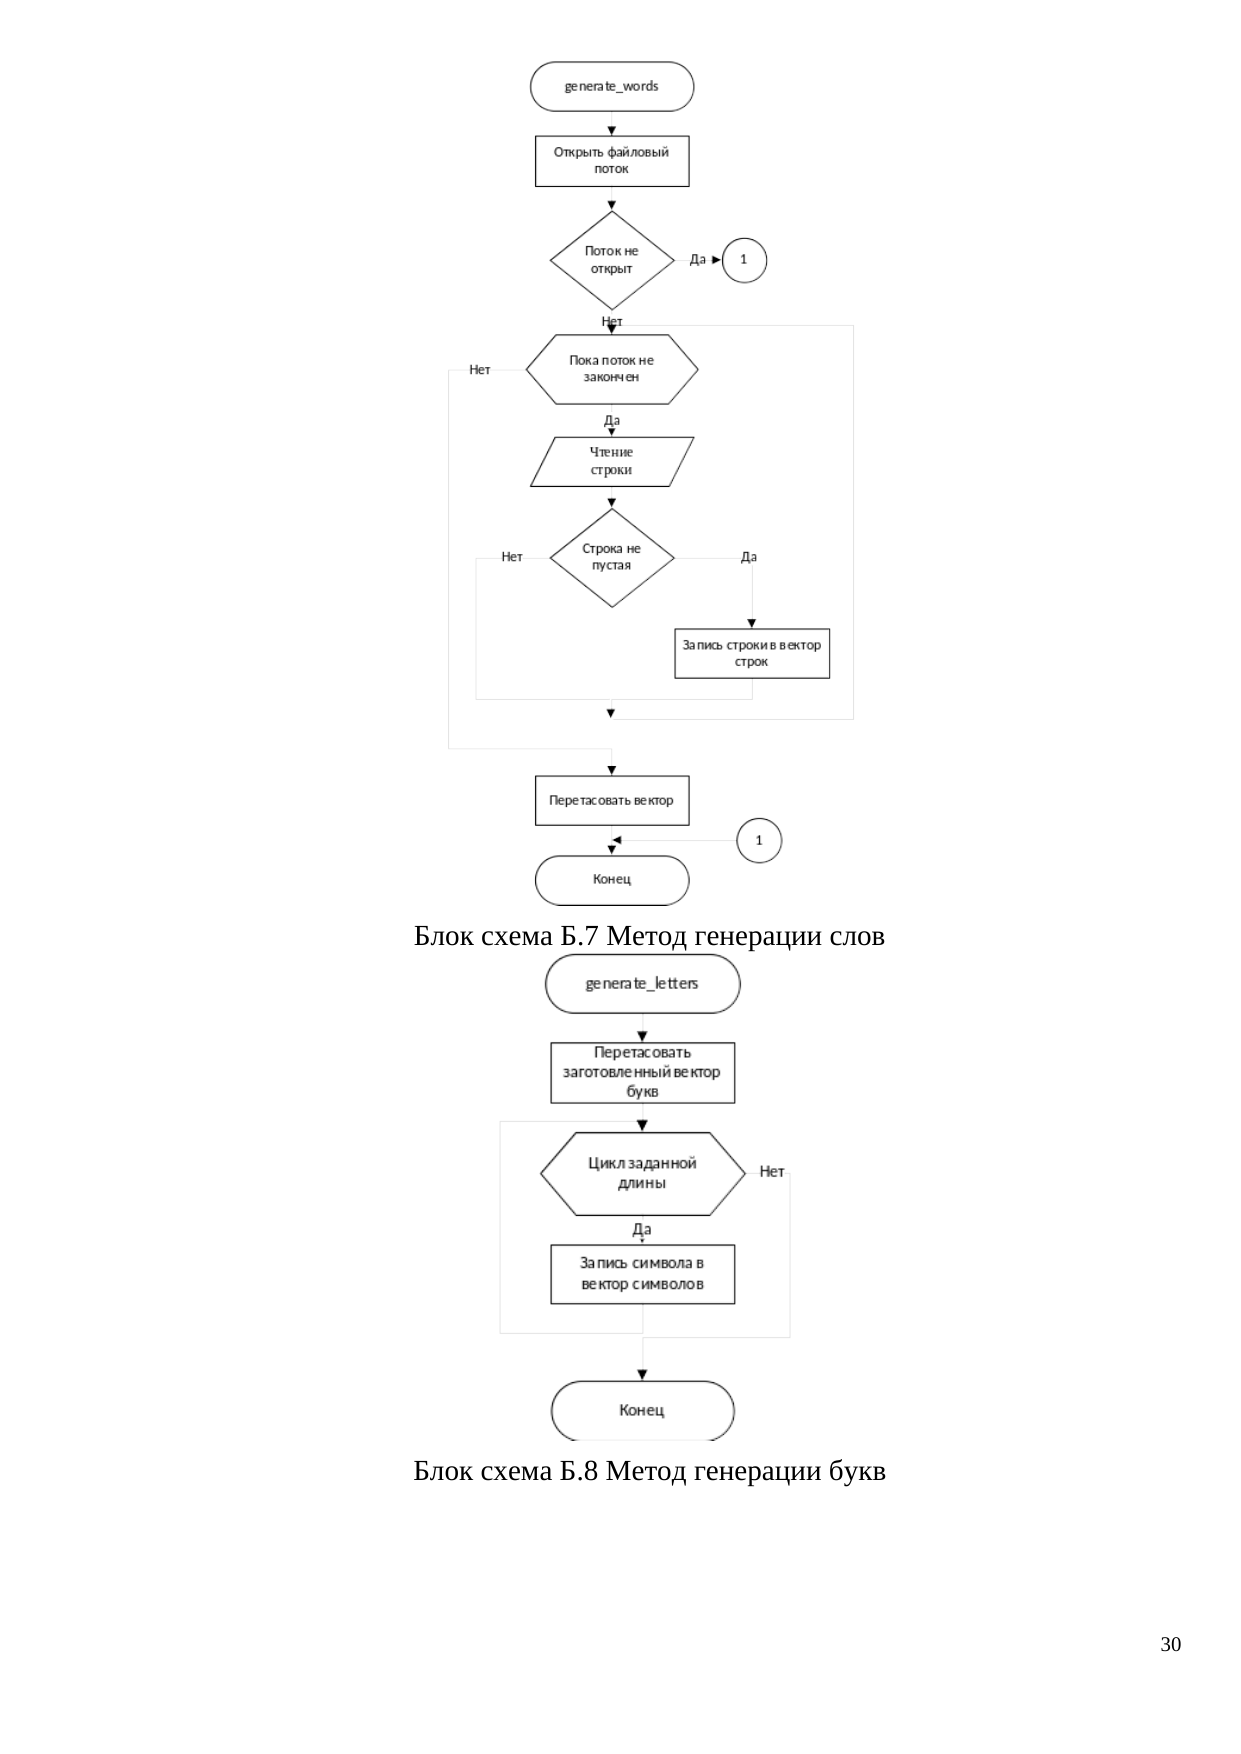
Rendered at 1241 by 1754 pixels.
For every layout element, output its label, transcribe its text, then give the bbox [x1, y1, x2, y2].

text Блок схема Б.7 Метод генерации слов [118, 918, 1181, 951]
text Блок схема Б.8 Метод генерации букв [118, 1453, 1181, 1486]
